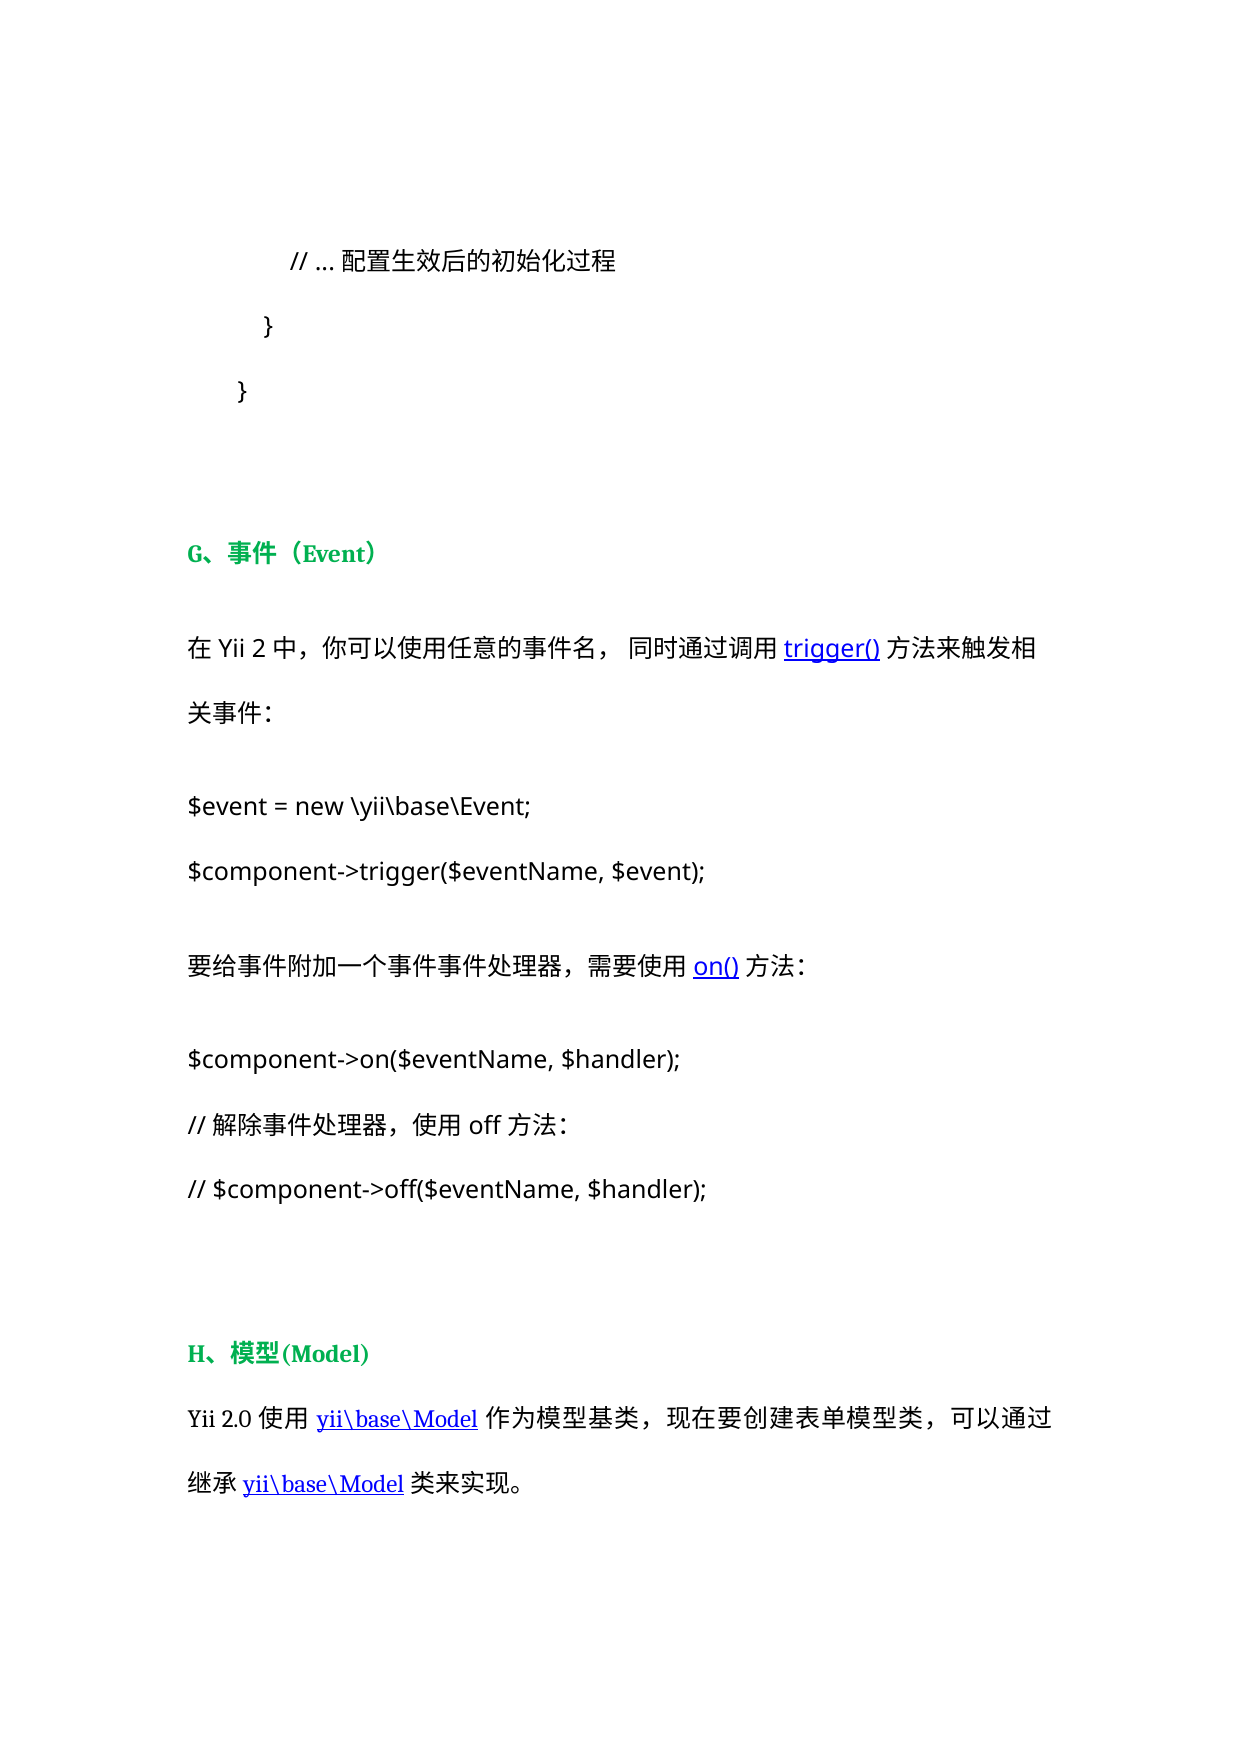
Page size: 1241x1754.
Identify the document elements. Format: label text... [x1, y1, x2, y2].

text $component->on($eventName, $handler); [187, 1026, 1053, 1091]
text 在 Yii 2 中，你可以使用任意的事件名， 同时通过调用 trigger() 方法来触发相关事件： [187, 614, 1053, 744]
text H、模型(Model) [187, 1319, 1053, 1384]
text // 解除事件处理器，使用 off 方法： [187, 1091, 1053, 1156]
text // $component->off($eventName, $handler); [187, 1156, 1053, 1221]
text $component->trigger($eventName, $event); [187, 838, 1053, 903]
text Yii 2.0 使用 yii\base\Model 作为模型基类，现在要创建表单模型类，可以通过继承 yii\base\Model 类来实现。 [187, 1384, 1053, 1514]
text // ... 配置生效后的初始化过程 [187, 227, 1053, 292]
text } [187, 292, 1053, 357]
text 要给事件附加一个事件事件处理器，需要使用 on() 方法： [187, 932, 1053, 997]
text G、事件（Event） [187, 519, 1053, 584]
text } [187, 357, 1053, 422]
text $event = new \yii\base\Event; [187, 773, 1053, 838]
